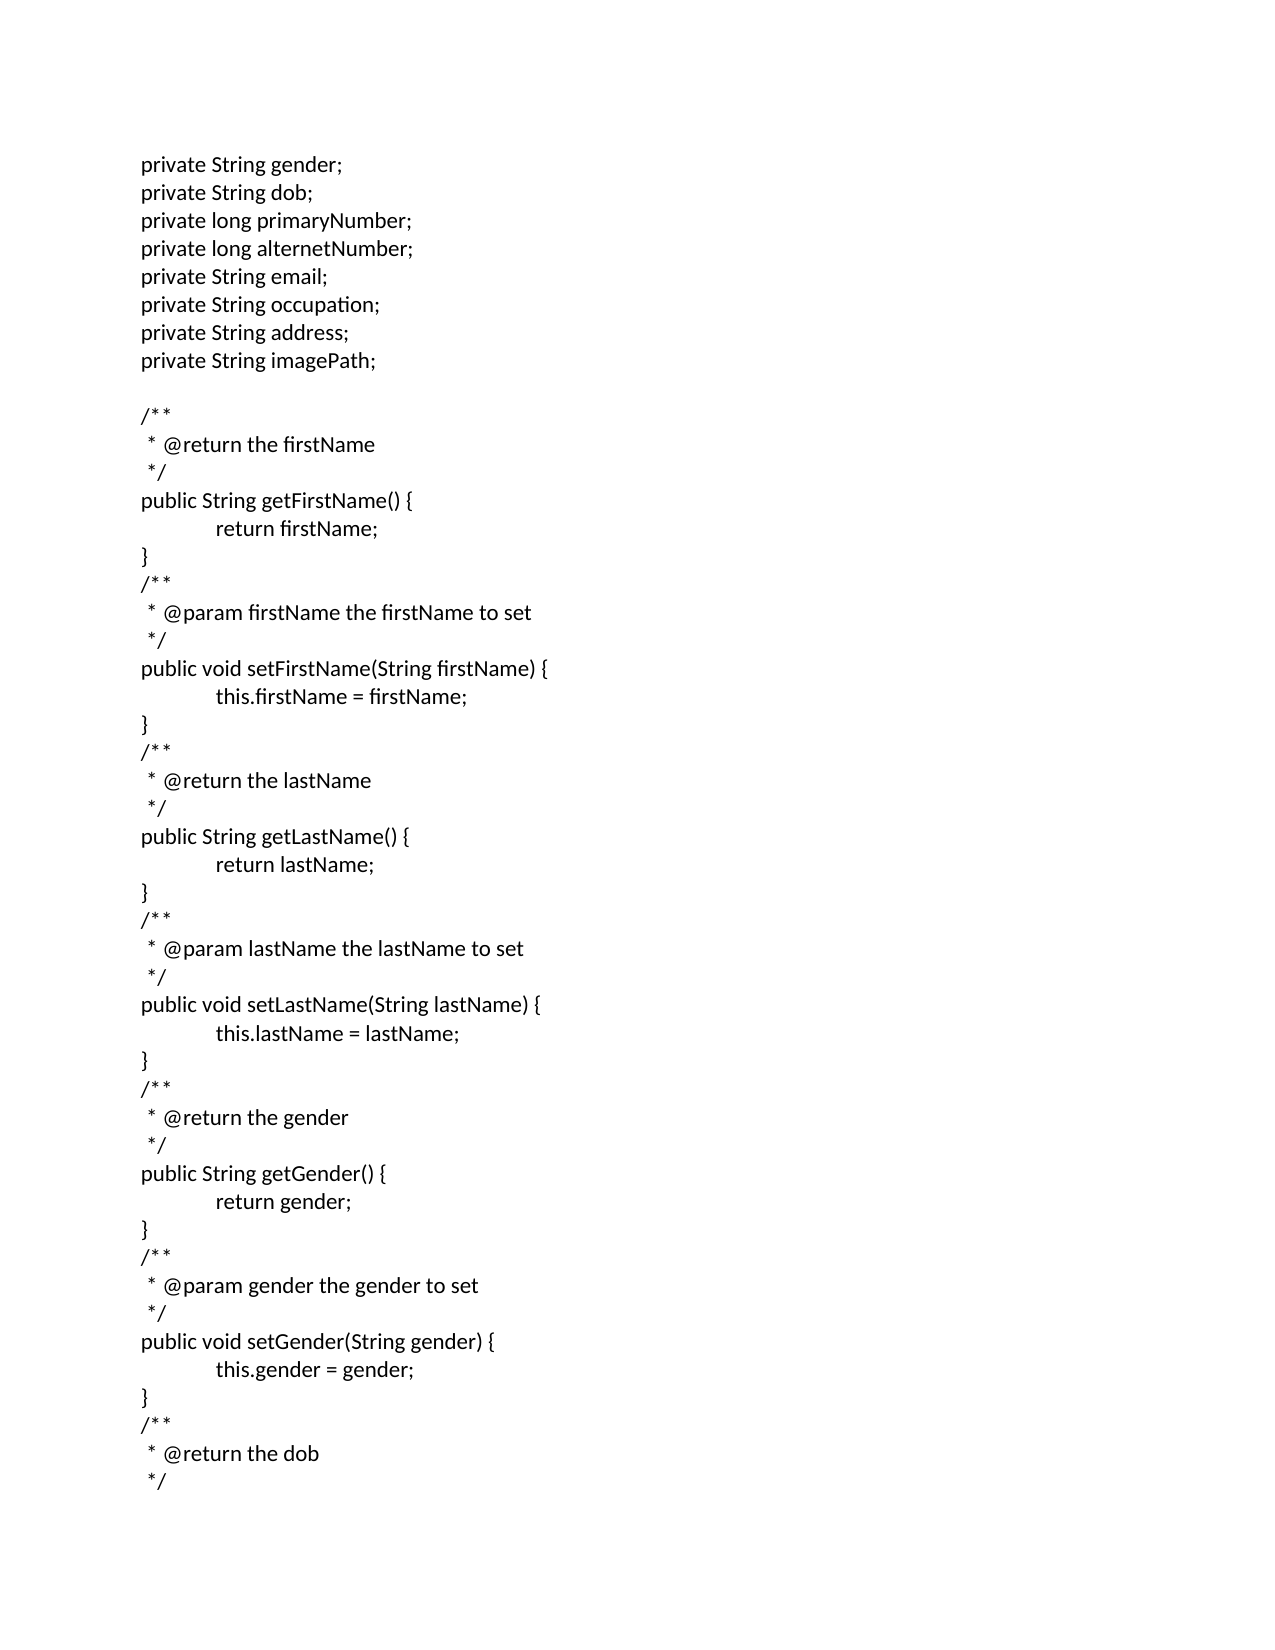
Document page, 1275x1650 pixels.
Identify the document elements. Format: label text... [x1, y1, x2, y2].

text */ [66, 1131, 1228, 1159]
text */ [66, 963, 1228, 991]
text /** [66, 570, 1228, 598]
text */ [66, 794, 1228, 822]
text return lastName; [66, 851, 1228, 878]
text */ [66, 626, 1228, 654]
text /** [66, 1075, 1228, 1103]
text } [66, 878, 1228, 907]
text private long primaryNumber; [66, 206, 1228, 234]
text return firstName; [66, 514, 1228, 542]
text public void setLastName(String lastName) { [66, 991, 1228, 1019]
text private String dob; [66, 178, 1228, 206]
text } [66, 1047, 1228, 1075]
text this.firstName = firstName; [66, 682, 1228, 710]
text /** [66, 1243, 1228, 1271]
text /** [66, 738, 1228, 766]
text /** [66, 402, 1228, 430]
text * @param lastName the lastName to set [66, 934, 1228, 963]
text */ [66, 458, 1228, 486]
text public String getLastName() { [66, 822, 1228, 851]
text } [66, 1215, 1228, 1243]
text * @return the lastName [66, 766, 1228, 794]
text /** [66, 907, 1228, 934]
text * @return the gender [66, 1103, 1228, 1131]
text } [66, 542, 1228, 570]
text public void setGender(String gender) { [66, 1327, 1228, 1355]
text return gender; [66, 1187, 1228, 1215]
text this.gender = gender; [66, 1355, 1228, 1383]
text } [66, 1383, 1228, 1411]
text public String getGender() { [66, 1159, 1228, 1187]
text * @return the dob [66, 1439, 1228, 1467]
text private String imagePath; [66, 346, 1228, 374]
text * @param gender the gender to set [66, 1271, 1228, 1299]
text private String address; [66, 318, 1228, 346]
text /** [66, 1411, 1228, 1439]
text private String email; [66, 262, 1228, 290]
text */ [66, 1467, 1228, 1495]
text private String occupation; [66, 290, 1228, 318]
text */ [66, 1299, 1228, 1327]
text public String getFirstName() { [66, 486, 1228, 514]
text private long alternetNumber; [66, 234, 1228, 262]
text * @return the firstName [66, 430, 1228, 458]
text } [66, 710, 1228, 738]
text this.lastName = lastName; [66, 1019, 1228, 1047]
text * @param firstName the firstName to set [66, 598, 1228, 626]
text public void setFirstName(String firstName) { [66, 654, 1228, 682]
text private String gender; [66, 150, 1228, 178]
